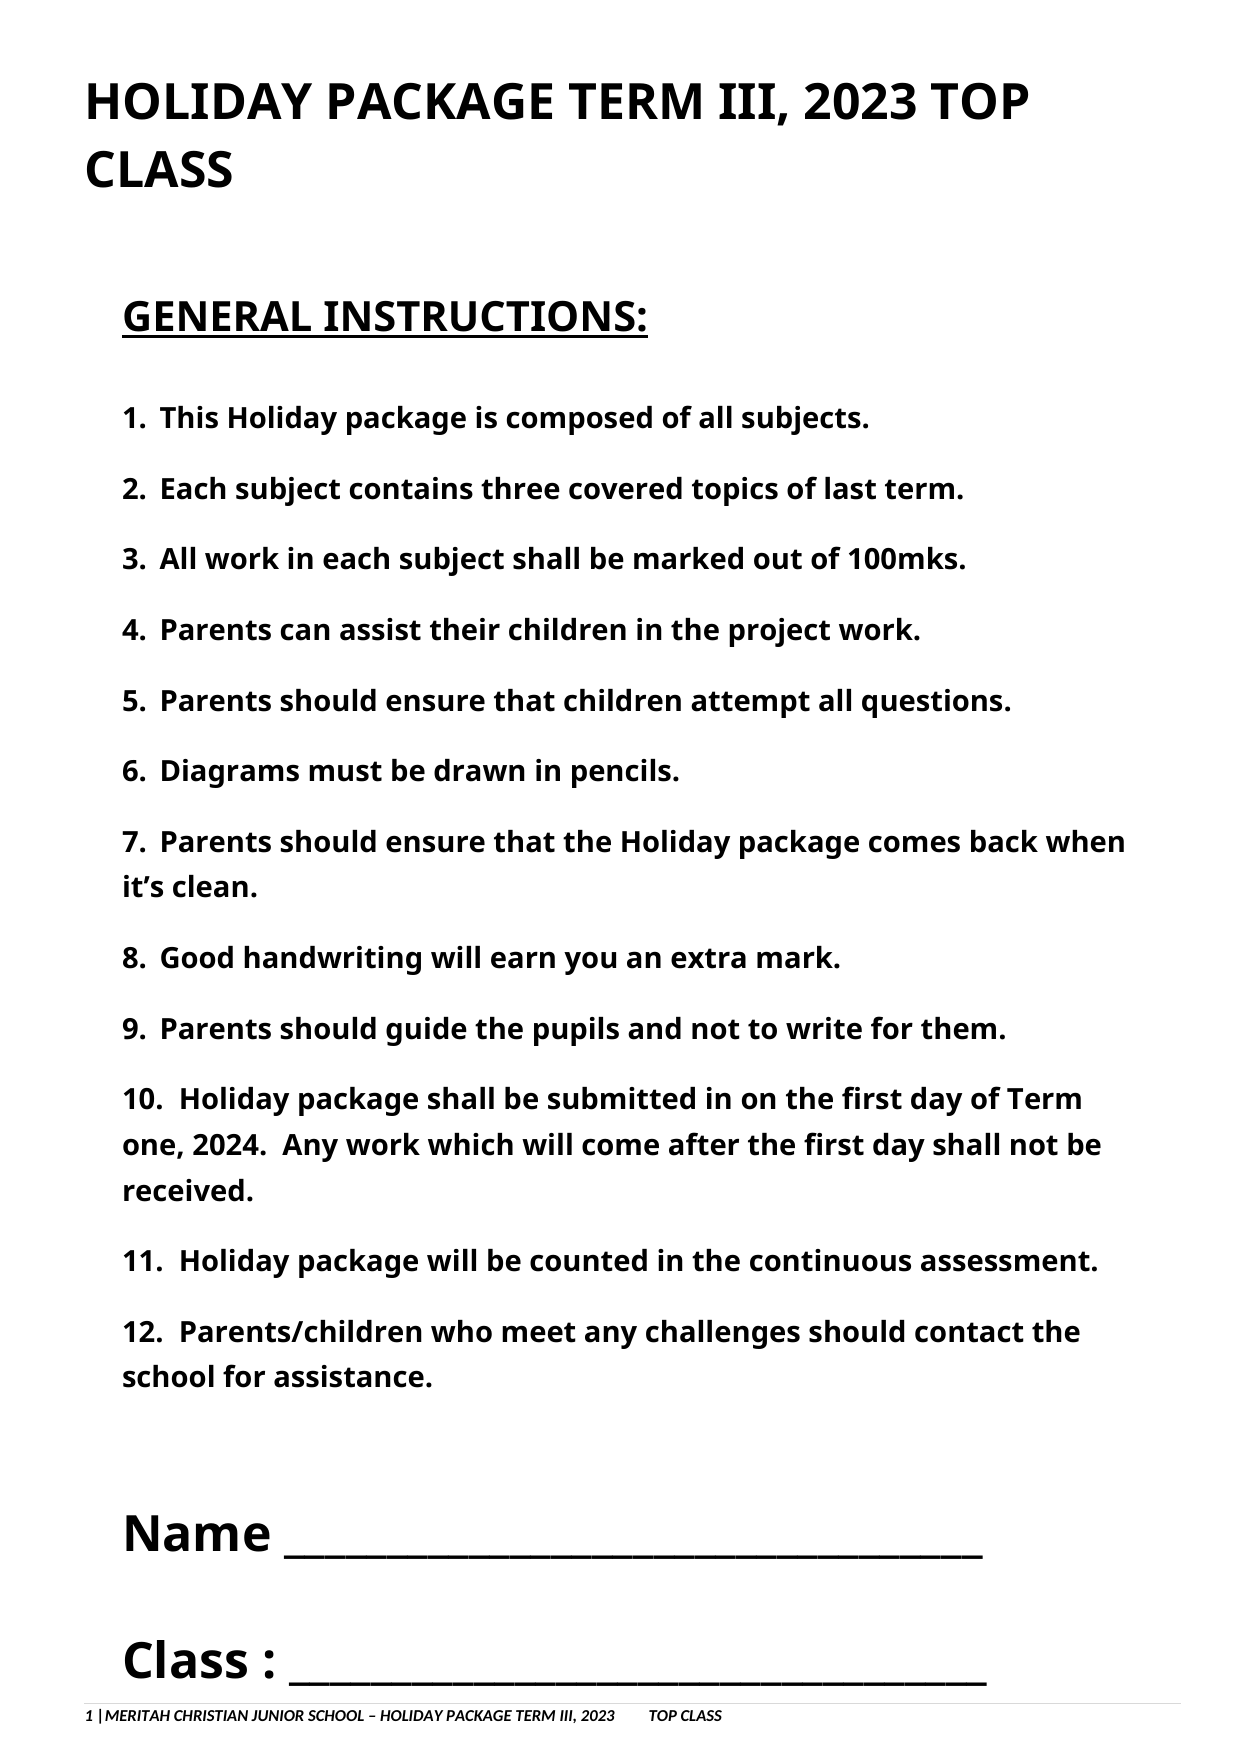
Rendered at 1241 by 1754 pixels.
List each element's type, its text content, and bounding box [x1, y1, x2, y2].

text Name __________________________________ [122, 1498, 1153, 1566]
text 3. All work in each subject shall be marked out of 100mks. [122, 538, 1153, 578]
text 8. Good handwriting will earn you an extra mark. [122, 937, 1153, 977]
text 11. Holiday package will be counted in the continuous assessment. [122, 1240, 1153, 1280]
text 9. Parents should guide the pupils and not to write for them. [122, 1008, 1153, 1048]
text 7. Parents should ensure that the Holiday package comes back when it’s clean. [122, 821, 1153, 906]
text GENERAL INSTRUCTIONS: [122, 287, 1153, 344]
text 6. Diagrams must be drawn in pencils. [122, 750, 1153, 790]
text 2. Each subject contains three covered topics of last term. [122, 468, 1153, 508]
text HOLIDAY PACKAGE TERM III, 2023 TOP CLASS [84, 66, 1181, 202]
text 10. Holiday package shall be submitted in on the first day of Term one, 2024. Any work which will come after the first day shall not be received. [122, 1078, 1153, 1209]
text Class : __________________________________ [122, 1625, 1153, 1693]
text 12. Parents/children who meet any challenges should contact the school for assistance. [122, 1311, 1153, 1396]
text 5. Parents should ensure that children attempt all questions. [122, 680, 1153, 719]
text 4. Parents can assist their children in the project work. [122, 609, 1153, 649]
text 1. This Holiday package is composed of all subjects. [122, 397, 1153, 437]
